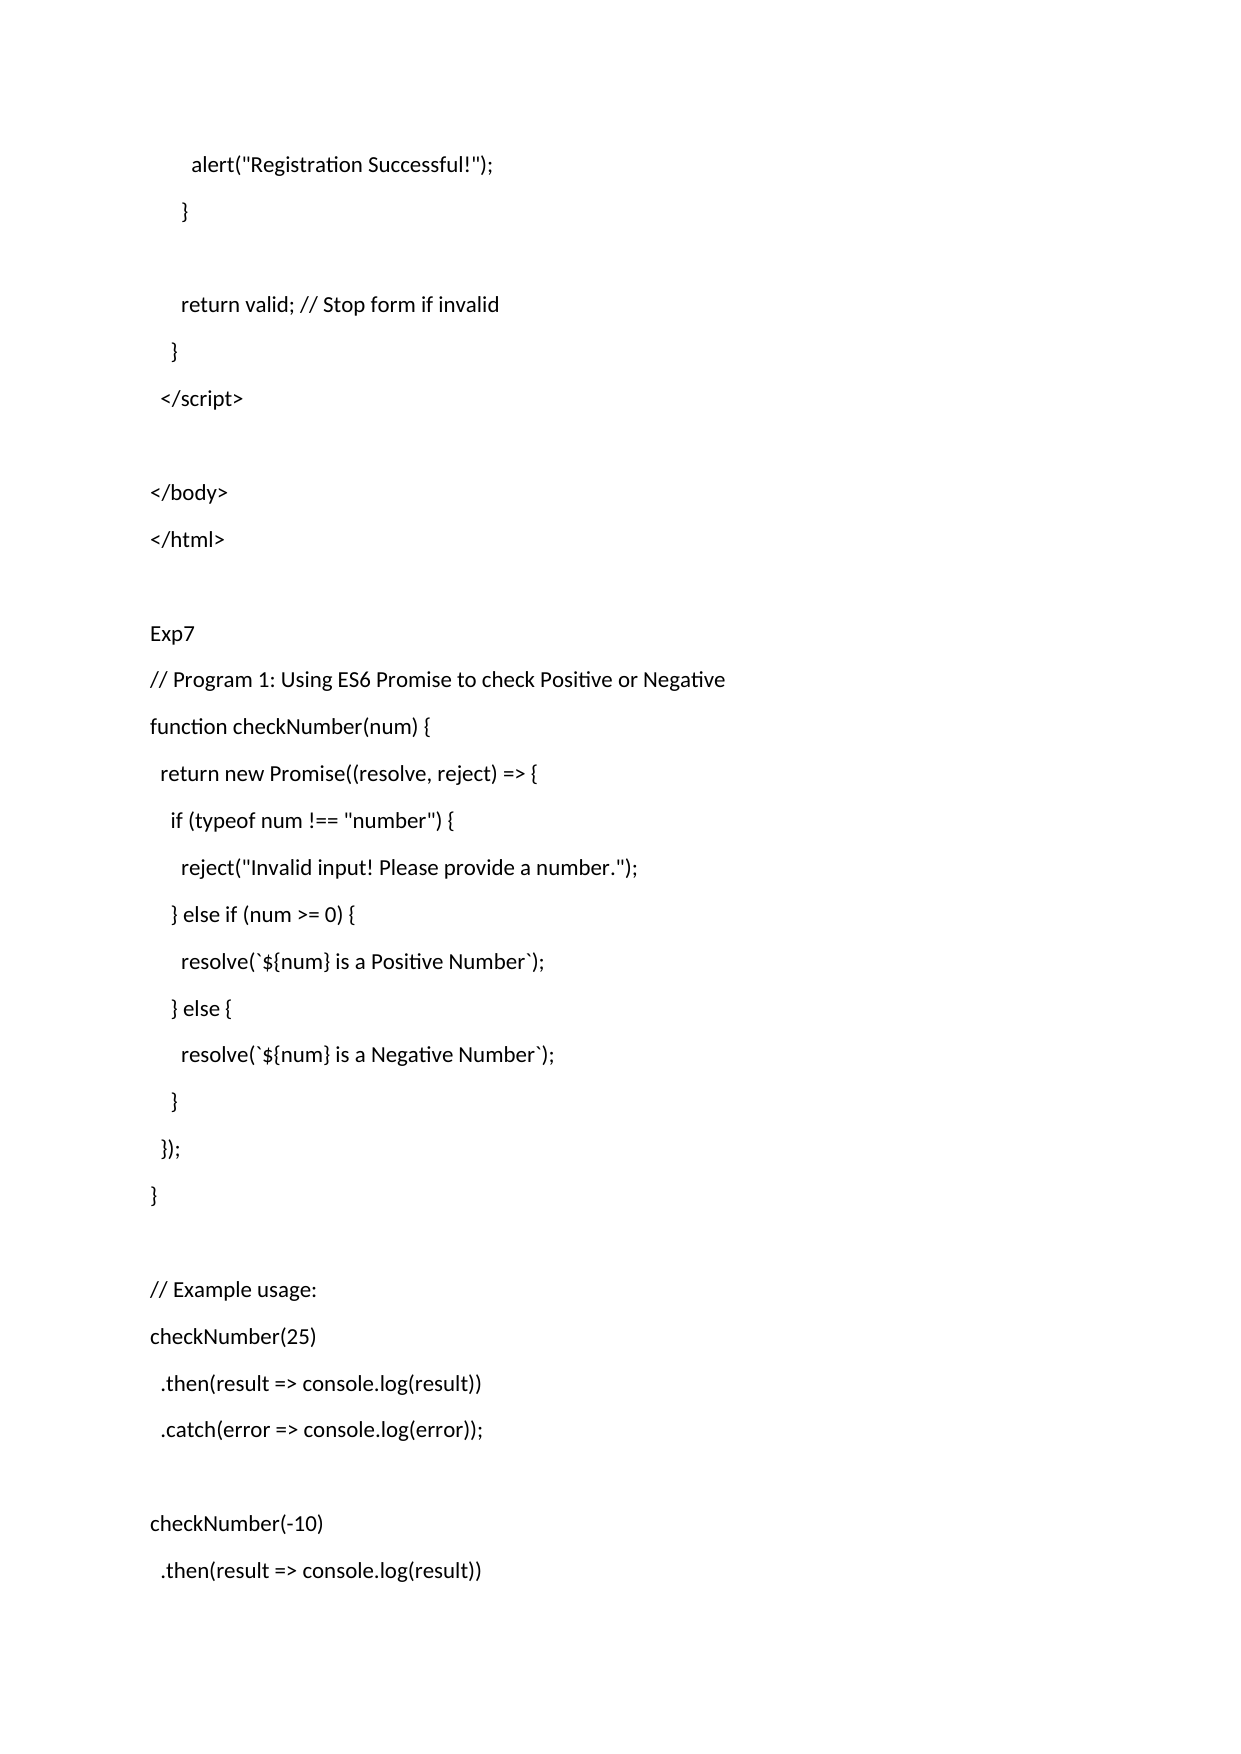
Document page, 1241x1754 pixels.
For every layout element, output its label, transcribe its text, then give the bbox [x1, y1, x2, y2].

text } [150, 197, 1090, 225]
text if (typeof num !== "number") { [150, 806, 1090, 834]
text resolve(`${num} is a Negative Number`); [150, 1041, 1090, 1069]
text return new Promise((resolve, reject) => { [150, 759, 1090, 787]
text } [150, 1087, 1090, 1116]
text .then(result => console.log(result)) [150, 1369, 1090, 1397]
text } [150, 1181, 1090, 1209]
text } else { [150, 994, 1090, 1022]
text }); [150, 1134, 1090, 1162]
text } [150, 337, 1090, 366]
text function checkNumber(num) { [150, 712, 1090, 741]
text alert("Registration Successful!"); [150, 150, 1090, 178]
text return valid; // Stop form if invalid [150, 291, 1090, 319]
text </script> [150, 384, 1090, 412]
text // Example usage: [150, 1275, 1090, 1303]
text </html> [150, 525, 1090, 553]
text </body> [150, 478, 1090, 506]
text Exp7 [150, 619, 1090, 647]
text // Program 1: Using ES6 Promise to check Positive or Negative [150, 666, 1090, 694]
text } else if (num >= 0) { [150, 900, 1090, 928]
text reject("Invalid input! Please provide a number."); [150, 853, 1090, 881]
text resolve(`${num} is a Positive Number`); [150, 947, 1090, 975]
text checkNumber(25) [150, 1322, 1090, 1350]
text checkNumber(-10) [150, 1509, 1090, 1537]
text .catch(error => console.log(error)); [150, 1416, 1090, 1444]
text .then(result => console.log(result)) [150, 1556, 1090, 1584]
